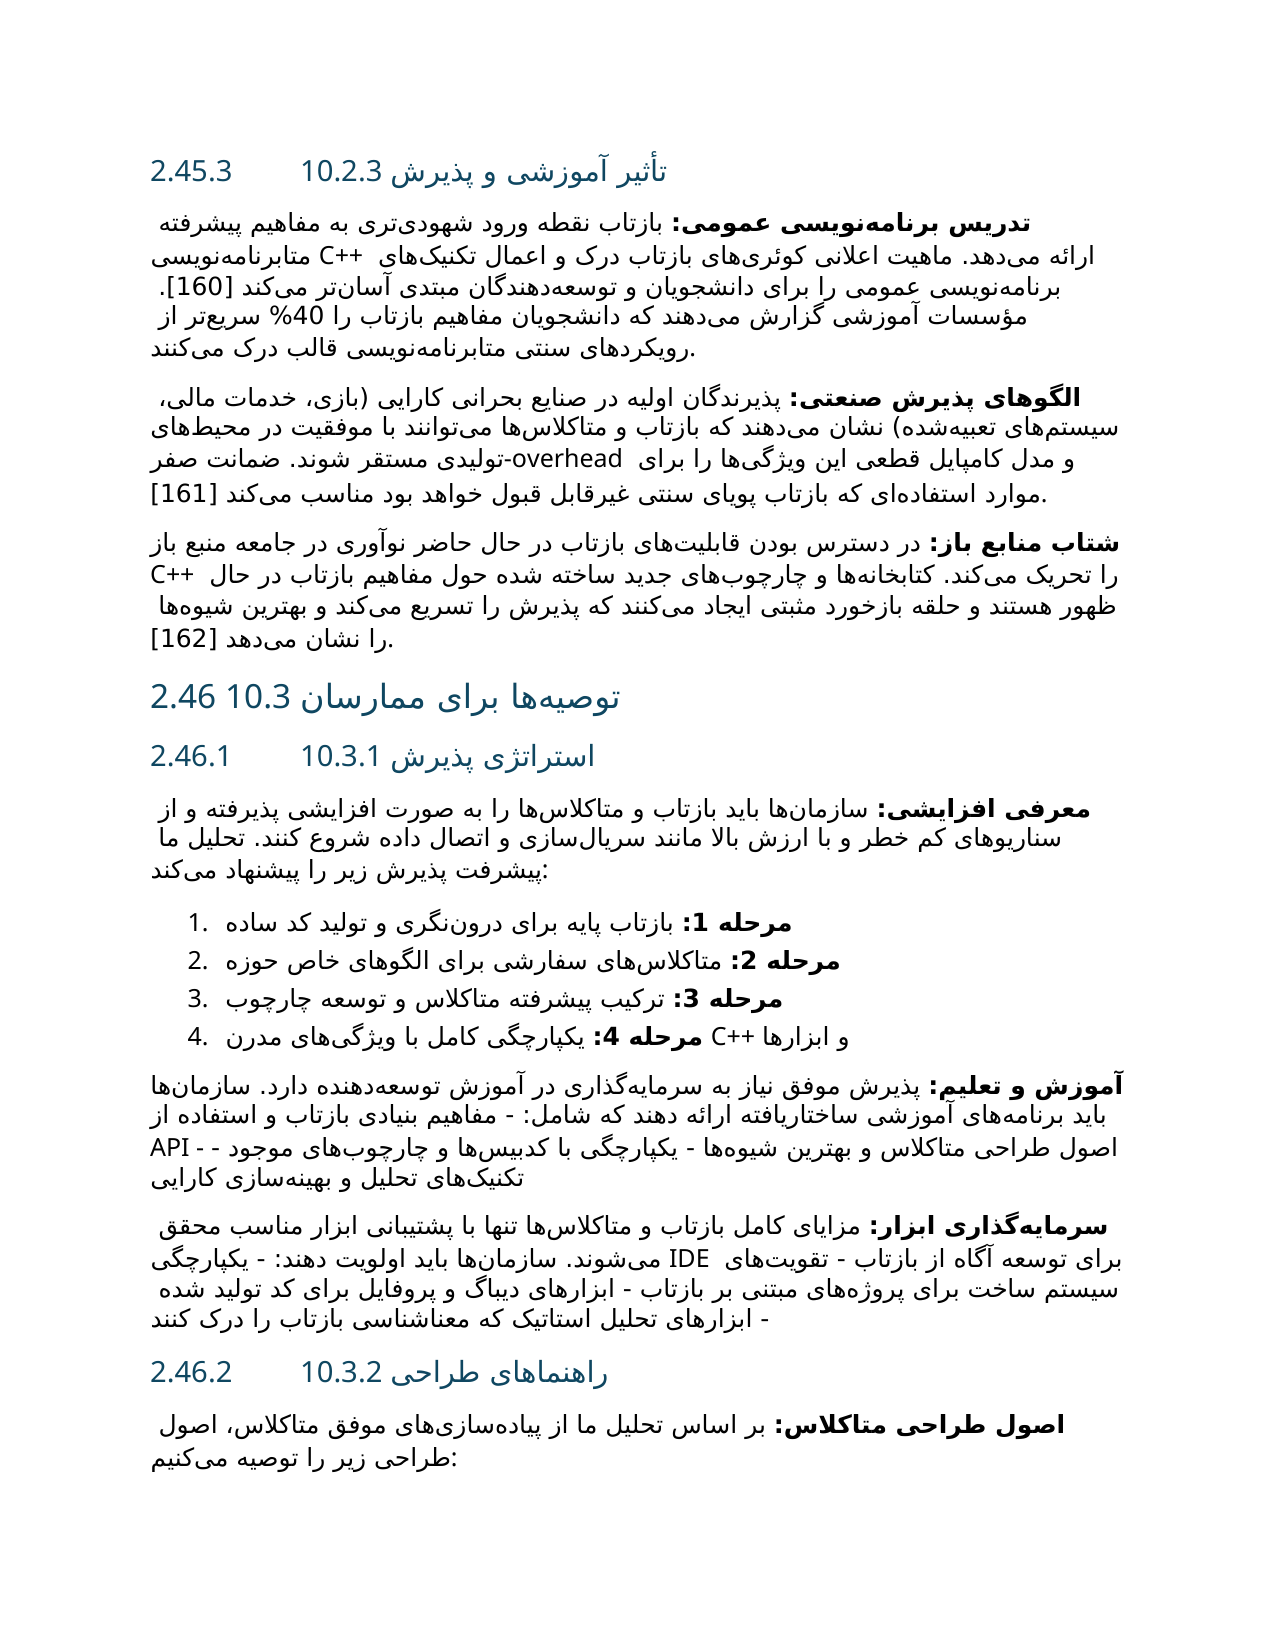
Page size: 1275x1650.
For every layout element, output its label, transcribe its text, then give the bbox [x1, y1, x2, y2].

text آموزش و تعلیم: پذیرش موفق نیاز به سرمایه‌گذاری در آموزش توسعه‌دهنده دارد. سازمان‌ها باید برنامه‌های آموزشی ساختاریافته ارائه دهند که شامل: - مفاهیم بنیادی بازتاب و استفاده از API - اصول طراحی متاکلاس و بهترین شیوه‌ها - یکپارچگی با کدبیس‌ها و چارچوب‌های موجود - تکنیک‌های تحلیل و بهینه‌سازی کارایی [150, 1071, 1125, 1193]
text معرفی افزایشی: سازمان‌ها باید بازتاب و متاکلاس‌ها را به صورت افزایشی پذیرفته و از سناریوهای کم خطر و با ارزش بالا مانند سریال‌سازی و اتصال داده شروع کنند. تحلیل ما پیشرفت پذیرش زیر را پیشنهاد می‌کند: [150, 794, 1125, 886]
list مرحله 1: بازتاب پایه برای درون‌نگری و تولید کد ساده [187, 905, 1125, 939]
list مرحله 3: ترکیب پیشرفته متاکلاس و توسعه چارچوب [187, 981, 1125, 1014]
text سرمایه‌گذاری ابزار: مزایای کامل بازتاب و متاکلاس‌ها تنها با پشتیبانی ابزار مناسب محقق می‌شوند. سازمان‌ها باید اولویت دهند: - یکپارچگی IDE برای توسعه آگاه از بازتاب - تقویت‌های سیستم ساخت برای پروژه‌های مبتنی بر بازتاب - ابزارهای دیباگ و پروفایل برای کد تولید شده - ابزارهای تحلیل استاتیک که معناشناسی بازتاب را درک کنند [150, 1211, 1125, 1333]
list مرحله 2: متاکلاس‌های سفارشی برای الگوهای خاص حوزه [187, 943, 1125, 977]
text شتاب منابع باز: در دسترس بودن قابلیت‌های بازتاب در حال حاضر نوآوری در جامعه منبع باز C++ را تحریک می‌کند. کتابخانه‌ها و چارچوب‌های جدید ساخته شده حول مفاهیم بازتاب در حال ظهور هستند و حلقه بازخورد مثبتی ایجاد می‌کنند که پذیرش را تسریع می‌کند و بهترین شیوه‌ها را نشان می‌دهد [162]. [150, 528, 1125, 654]
list مرحله 4: یکپارچگی کامل با ویژگی‌های مدرن C++ و ابزارها [187, 1018, 1125, 1052]
subtitle 2.45.3 10.2.3 تأثیر آموزشی و پذیرش [150, 150, 1125, 190]
subtitle 2.46 10.3 توصیه‌ها برای ممارسان [150, 673, 1125, 719]
text الگوهای پذیرش صنعتی: پذیرندگان اولیه در صنایع بحرانی کارایی (بازی، خدمات مالی، سیستم‌های تعبیه‌شده) نشان می‌دهند که بازتاب و متاکلاس‌ها می‌توانند با موفقیت در محیط‌های تولیدی مستقر شوند. ضمانت صفر-overhead و مدل کامپایل قطعی این ویژگی‌ها را برای موارد استفاده‌ای که بازتاب پویای سنتی غیرقابل قبول خواهد بود مناسب می‌کند [161]. [150, 383, 1125, 509]
text اصول طراحی متاکلاس: بر اساس تحلیل ما از پیاده‌سازی‌های موفق متاکلاس، اصول طراحی زیر را توصیه می‌کنیم: [150, 1410, 1125, 1473]
subtitle 2.46.2 10.3.2 راهنماهای طراحی [150, 1352, 1125, 1391]
text تدریس برنامه‌نویسی عمومی: بازتاب نقطه ورود شهودی‌تری به مفاهیم پیشرفته متابرنامه‌نویسی C++ ارائه می‌دهد. ماهیت اعلانی کوئری‌های بازتاب درک و اعمال تکنیک‌های برنامه‌نویسی عمومی را برای دانشجویان و توسعه‌دهندگان مبتدی آسان‌تر می‌کند [160]. مؤسسات آموزشی گزارش می‌دهند که دانشجویان مفاهیم بازتاب را 40% سریع‌تر از رویکردهای سنتی متابرنامه‌نویسی قالب درک می‌کنند. [150, 208, 1125, 364]
subtitle 2.46.1 10.3.1 استراتژی پذیرش [150, 735, 1125, 775]
